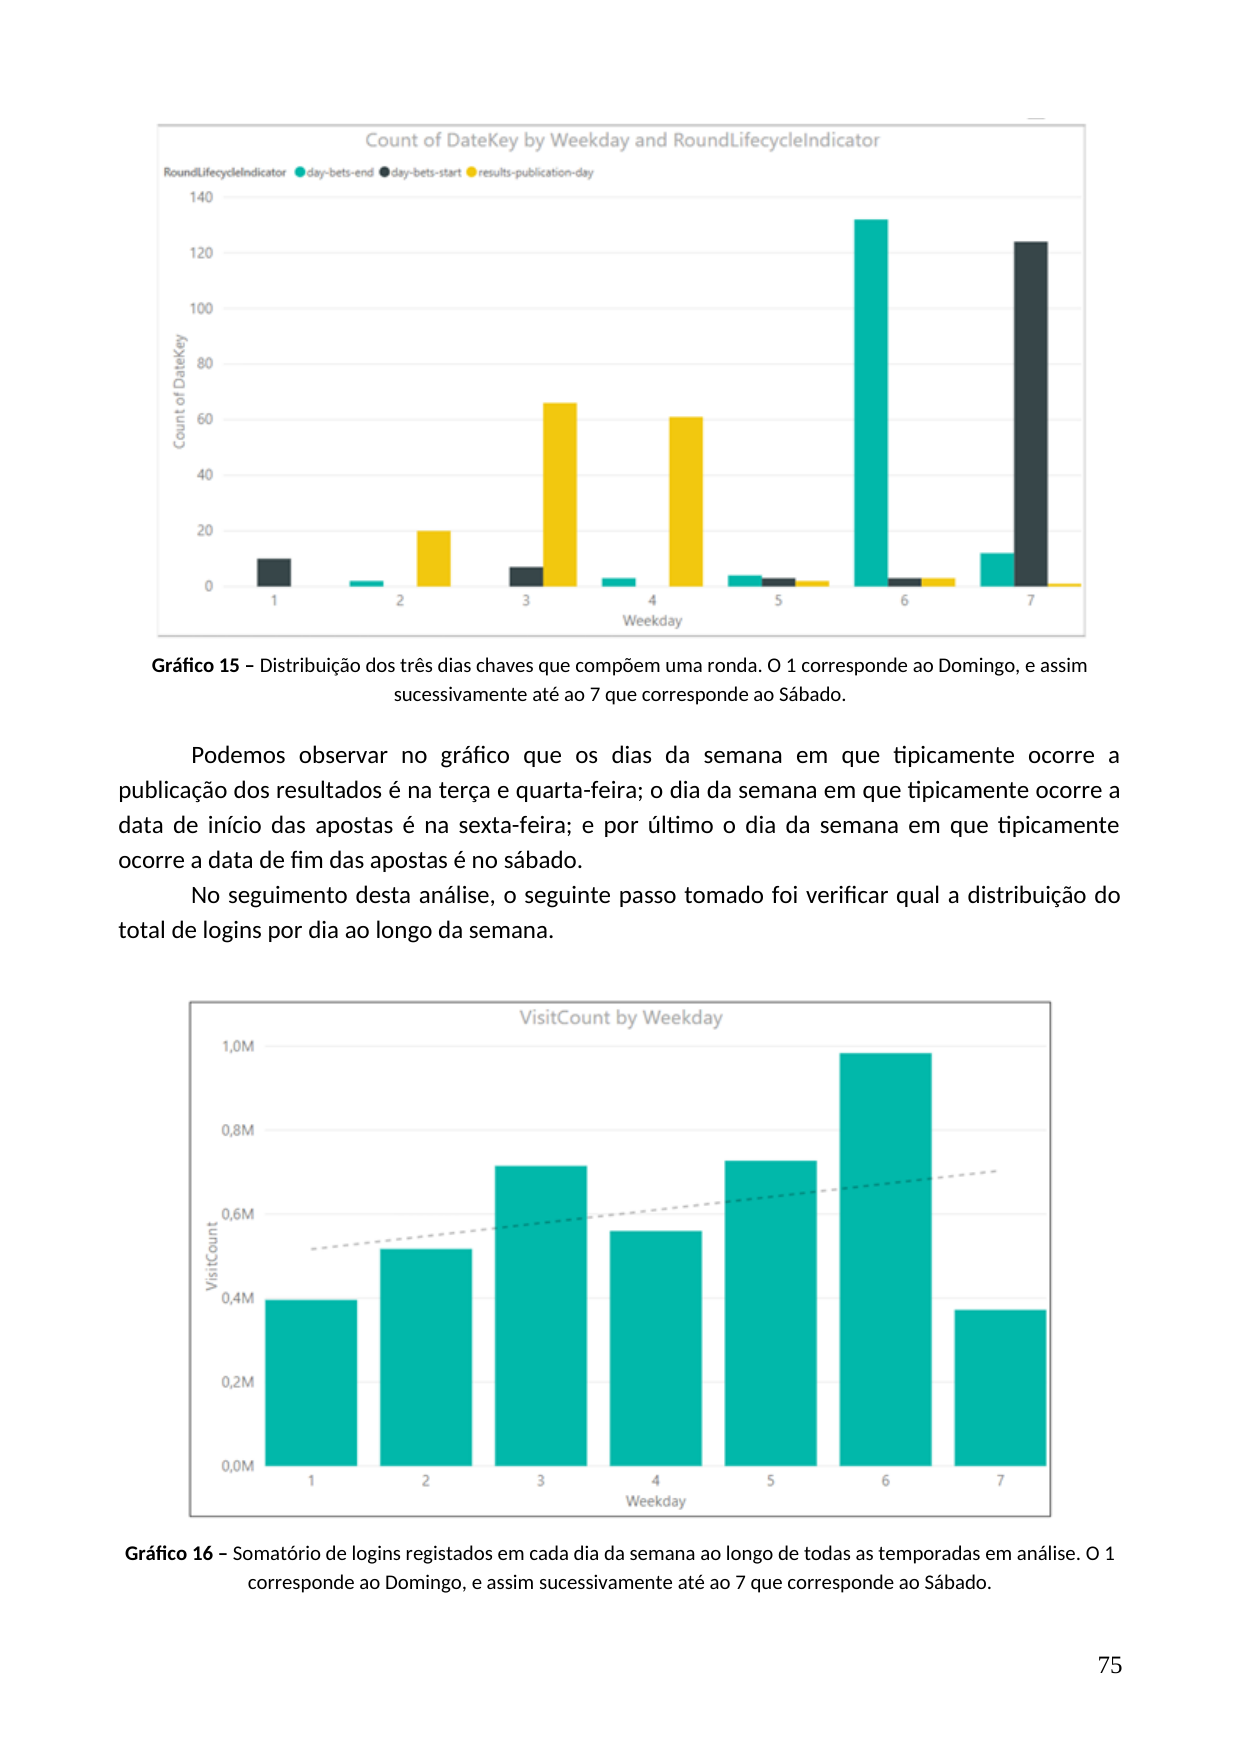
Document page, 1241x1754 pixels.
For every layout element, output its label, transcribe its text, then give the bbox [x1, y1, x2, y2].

text No seguimento desta análise, o seguinte passo tomado foi verificar qual a distribuição do total de logins por dia ao longo da semana. [118, 879, 1122, 945]
picture [183, 995, 1057, 1526]
text Podemos observar no gráfico que os dias da semana em que tipicamente ocorre a publicação dos resultados é na terça e quarta-feira; o dia da semana em que tipicamente ocorre a data de início das apostas é na sexta-feira; e por último o dia da semana em que tipicamente ocorre a data de fim das apostas é no sábado. [118, 739, 1122, 875]
text Gráfico 15 – Distribuição dos três dias chaves que compõem uma ronda. O 1 corresponde ao Domingo, e assim sucessivamente até ao 7 que corresponde ao Sábado. [118, 652, 1122, 707]
picture [150, 118, 1091, 648]
text Gráfico 16 – Somatório de logins registados em cada dia da semana ao longo de todas as temporadas em análise. O 1 corresponde ao Domingo, e assim sucessivamente até ao 7 que corresponde ao Sábado. [118, 1540, 1122, 1594]
